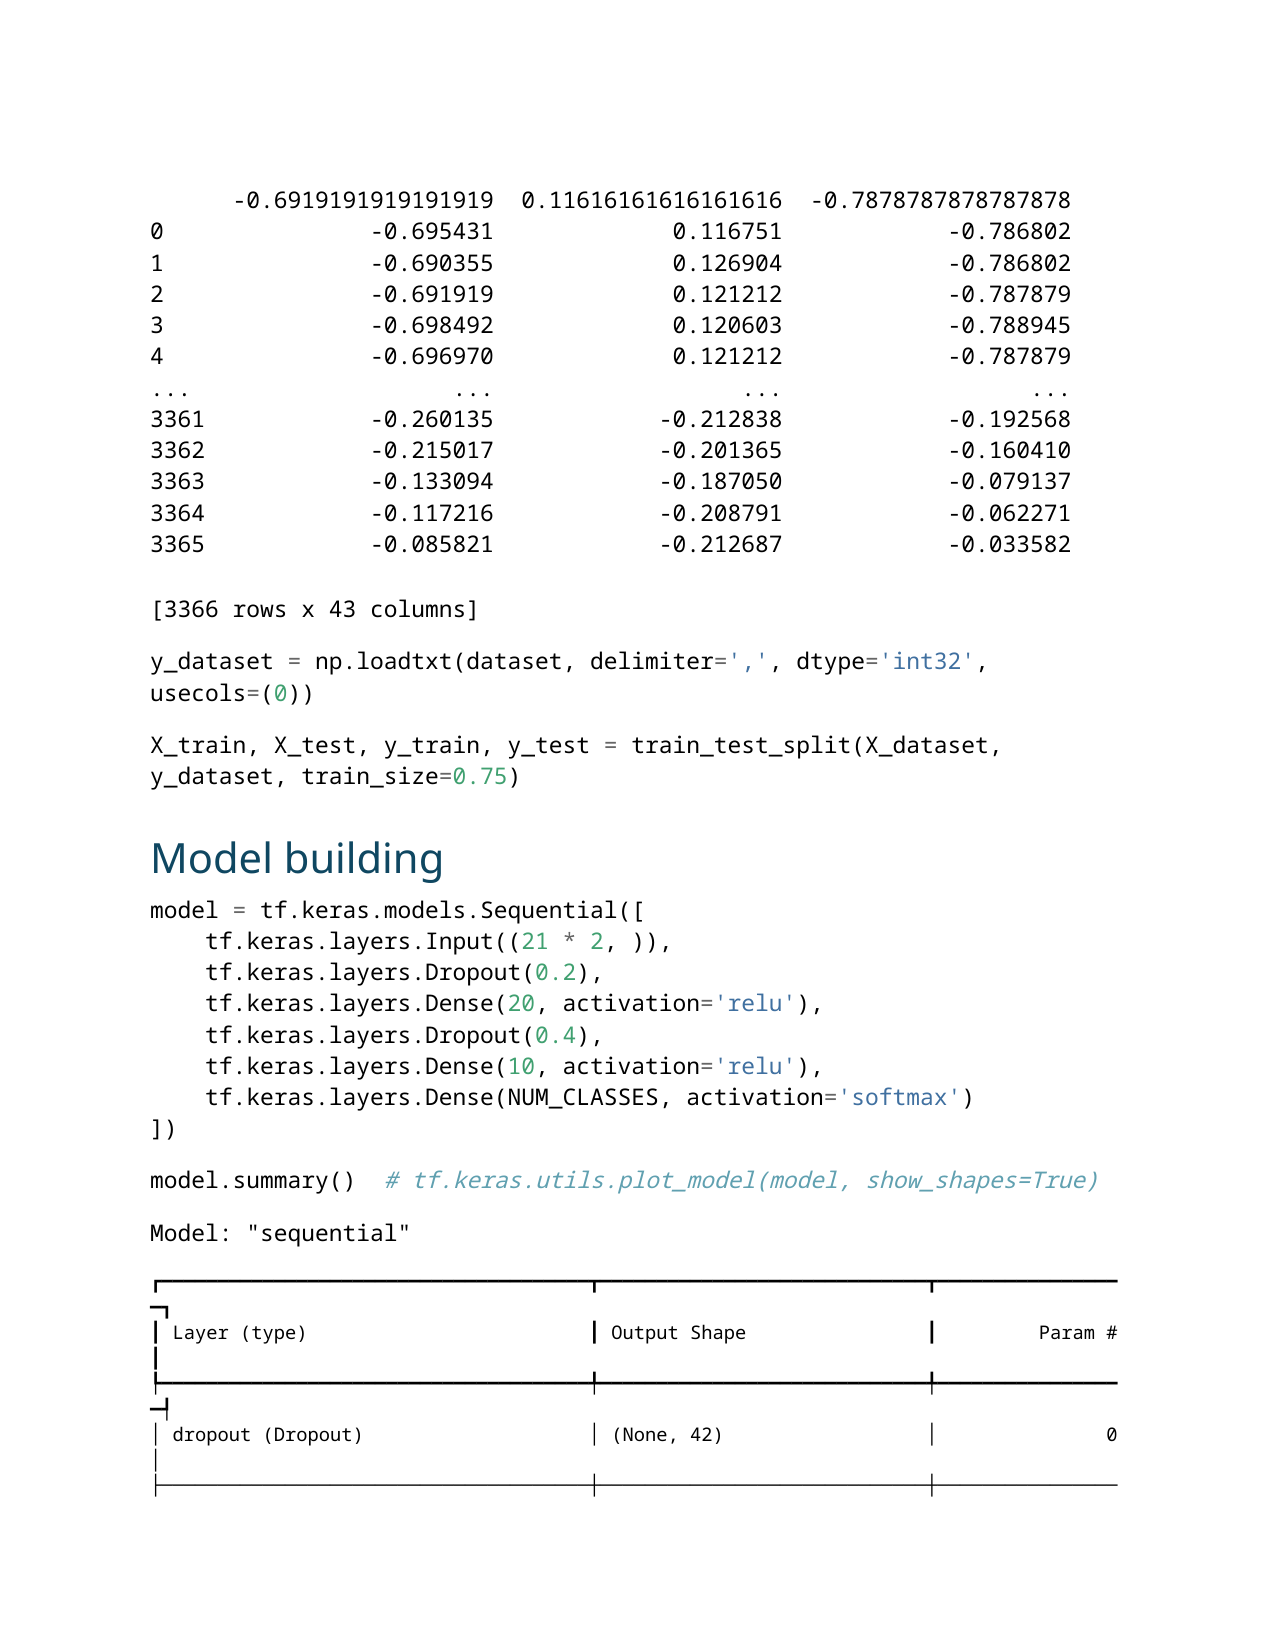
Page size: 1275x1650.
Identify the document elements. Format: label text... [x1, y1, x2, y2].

text model.summary() # tf.keras.utils.plot_model(model, show_shapes=True) [150, 1164, 1125, 1196]
subtitle Model building [150, 828, 1125, 885]
text Model: "sequential" [150, 1217, 1125, 1248]
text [150, 150, 1125, 624]
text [150, 1269, 1125, 1498]
text model = tf.keras.models.Sequential([ tf.keras.layers.Input((21 * 2, )), tf.keras.layers.Dropout(0.2), tf.keras.layers.Dense(20, activation='relu'), tf.keras.layers.Dropout(0.4), tf.keras.layers.Dense(10, activation='relu'), tf.keras.layers.Dense(NUM_CLASSES, activation='softmax') ]) [150, 894, 1125, 1144]
text X_train, X_test, y_train, y_test = train_test_split(X_dataset, y_dataset, train_size=0.75) [150, 728, 1125, 791]
text y_dataset = np.loadtxt(dataset, delimiter=',', dtype='int32', usecols=(0)) [150, 645, 1125, 708]
